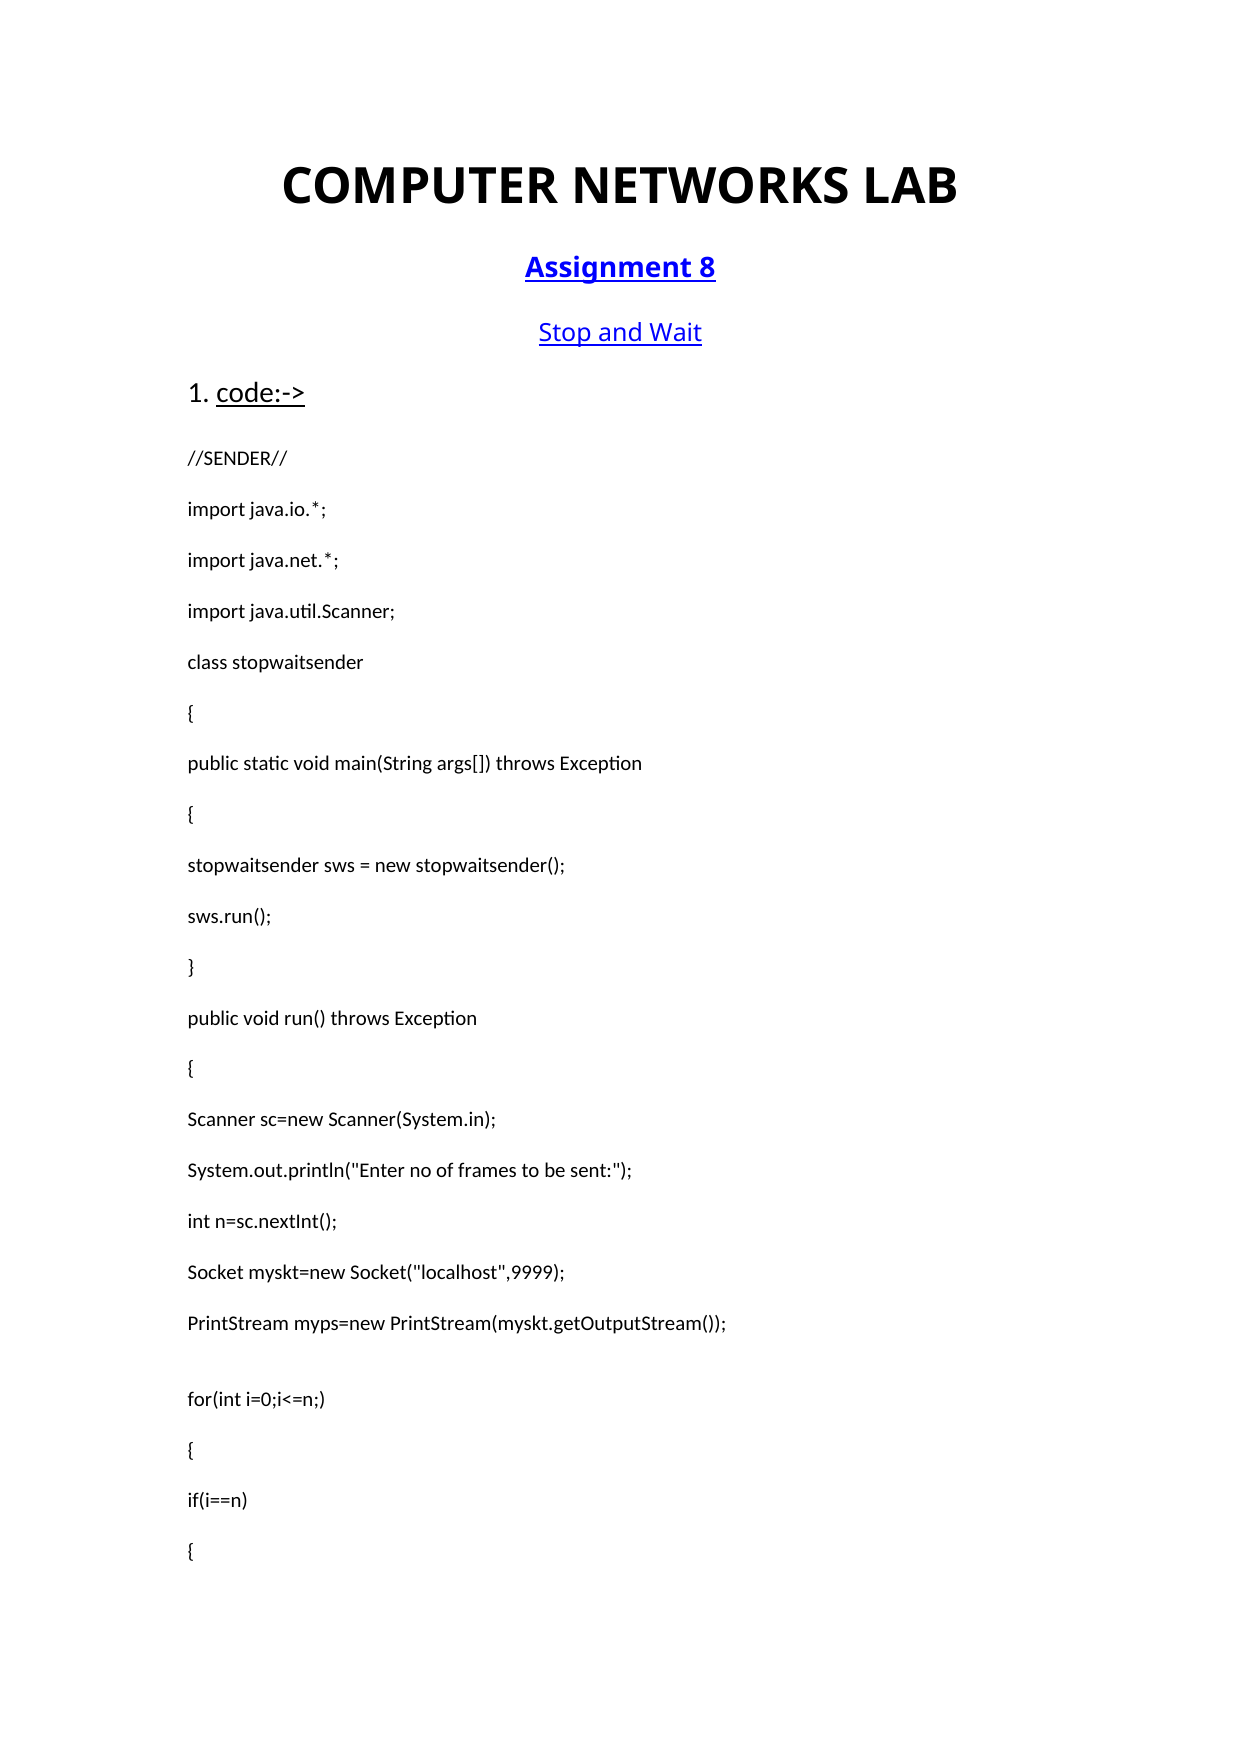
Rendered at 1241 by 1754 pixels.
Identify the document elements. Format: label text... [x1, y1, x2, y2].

text import java.util.Scanner; [187, 598, 1053, 623]
text int n=sc.nextInt(); [187, 1208, 1053, 1233]
text { [187, 1437, 1053, 1462]
text Scanner sc=new Scanner(System.in); [187, 1106, 1053, 1132]
text import java.io.*; [187, 496, 1053, 522]
text sws.run(); [187, 903, 1053, 928]
text { [187, 801, 1053, 827]
text public static void main(String args[]) throws Exception [187, 751, 1053, 776]
text if(i==n) [187, 1488, 1053, 1513]
text } [187, 954, 1053, 979]
subtitle COMPUTER NETWORKS LAB [187, 150, 1053, 218]
text PrintStream myps=new PrintStream(myskt.getOutputStream()); [187, 1310, 1053, 1335]
text { [187, 1056, 1053, 1081]
list code:-> [187, 374, 1053, 410]
text import java.net.*; [187, 547, 1053, 573]
text Socket myskt=new Socket("localhost",9999); [187, 1259, 1053, 1284]
text public void run() throws Exception [187, 1005, 1053, 1030]
text stopwaitsender sws = new stopwaitsender(); [187, 852, 1053, 878]
text //SENDER// [187, 446, 1053, 471]
text { [187, 700, 1053, 725]
text for(int i=0;i<=n;) [187, 1386, 1053, 1411]
text class stopwaitsender [187, 649, 1053, 674]
text System.out.println("Enter no of frames to be sent:"); [187, 1157, 1053, 1183]
text { [187, 1538, 1053, 1564]
subtitle Assignment 8 [187, 247, 1053, 286]
text Stop and Wait [187, 315, 1053, 349]
